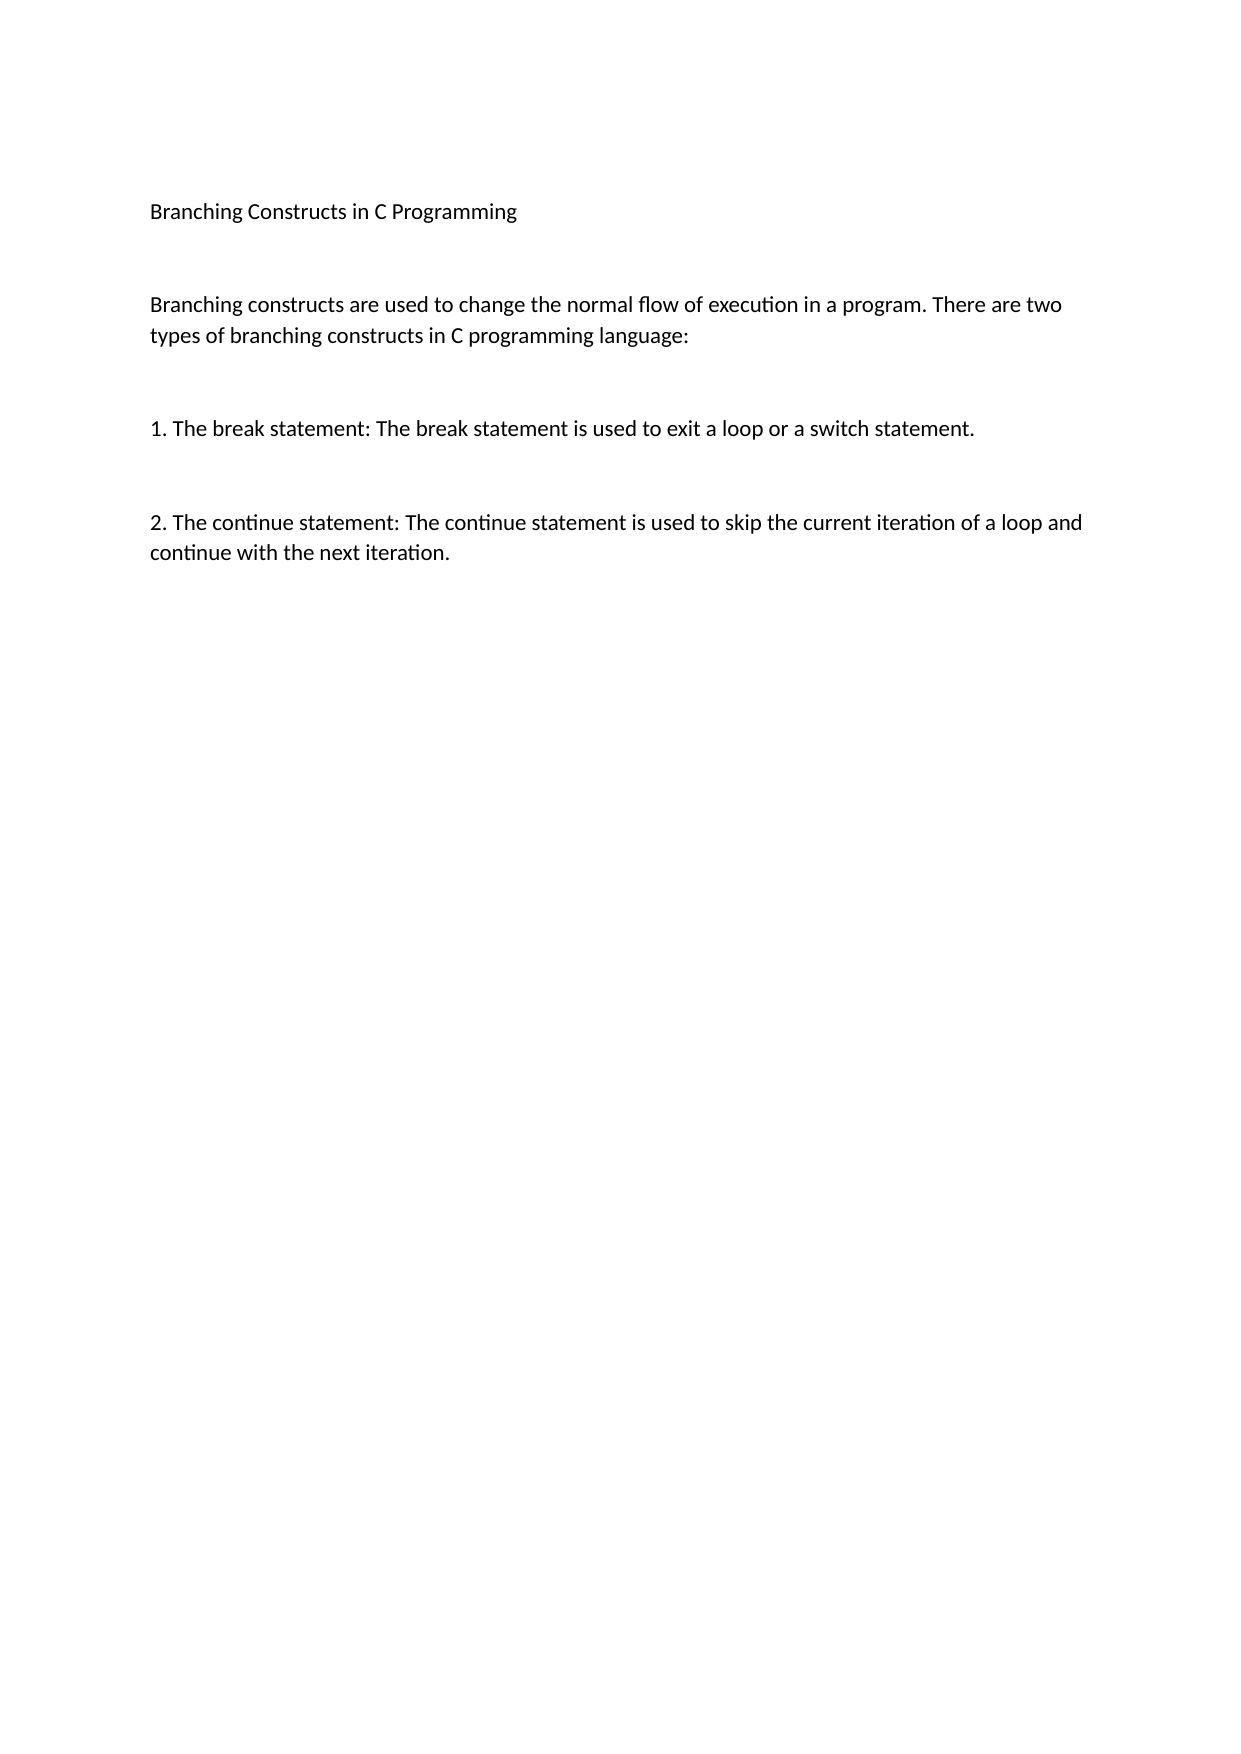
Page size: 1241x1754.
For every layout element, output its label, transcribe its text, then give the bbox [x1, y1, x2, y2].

text Branching Constructs in C Programming [150, 197, 1090, 225]
text Branching constructs are used to change the normal flow of execution in a program. There are two types of branching constructs in C programming language: [150, 291, 1090, 349]
text 2. The continue statement: The continue statement is used to skip the current iteration of a loop and continue with the next iteration. [150, 508, 1090, 567]
text 1. The break statement: The break statement is used to exit a loop or a switch statement. [150, 414, 1090, 443]
